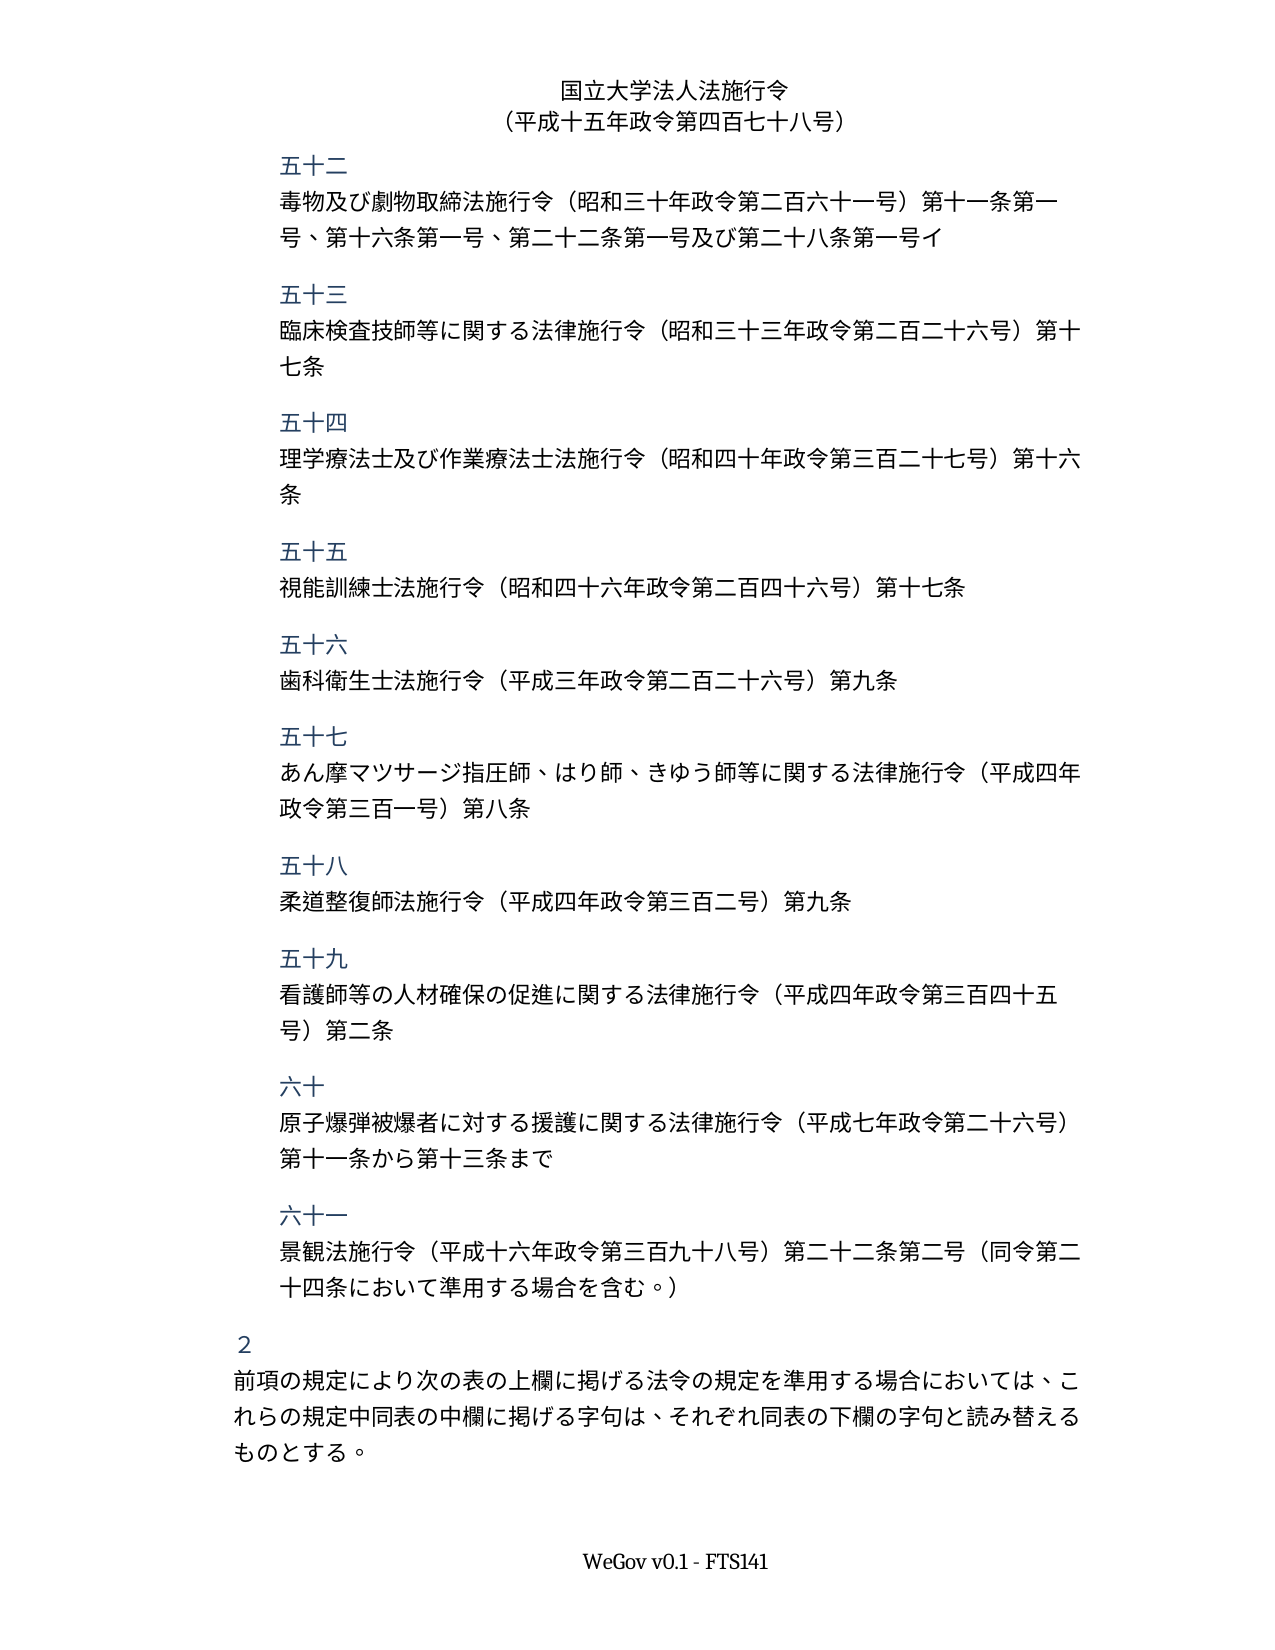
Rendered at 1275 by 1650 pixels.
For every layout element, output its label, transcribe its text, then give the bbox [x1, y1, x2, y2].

subtitle 五十六 [279, 629, 1087, 660]
subtitle 五十八 [279, 850, 1087, 881]
text 毒物及び劇物取締法施行令（昭和三十年政令第二百六十一号）第十一条第一号、第十六条第一号、第二十二条第一号及び第二十八条第一号イ [279, 186, 1087, 253]
subtitle ２ [233, 1329, 1087, 1360]
subtitle 五十七 [279, 721, 1087, 753]
text あん摩マツサージ指圧師、はり師、きゆう師等に関する法律施行令（平成四年政令第三百一号）第八条 [279, 757, 1087, 824]
text 看護師等の人材確保の促進に関する法律施行令（平成四年政令第三百四十五号）第二条 [279, 979, 1087, 1046]
text 歯科衛生士法施行令（平成三年政令第二百二十六号）第九条 [279, 664, 1087, 696]
text 原子爆弾被爆者に対する援護に関する法律施行令（平成七年政令第二十六号）第十一条から第十三条まで [279, 1107, 1087, 1174]
subtitle 五十五 [279, 536, 1087, 567]
subtitle 六十一 [279, 1200, 1087, 1231]
text 柔道整復師法施行令（平成四年政令第三百二号）第九条 [279, 886, 1087, 917]
subtitle 五十三 [279, 279, 1087, 310]
subtitle 六十 [279, 1071, 1087, 1103]
text 前項の規定により次の表の上欄に掲げる法令の規定を準用する場合においては、これらの規定中同表の中欄に掲げる字句は、それぞれ同表の下欄の字句と読み替えるものとする。 [233, 1364, 1087, 1468]
text 視能訓練士法施行令（昭和四十六年政令第二百四十六号）第十七条 [279, 572, 1087, 603]
subtitle 五十四 [279, 407, 1087, 438]
subtitle 五十二 [279, 150, 1087, 181]
text 理学療法士及び作業療法士法施行令（昭和四十年政令第三百二十七号）第十六条 [279, 443, 1087, 510]
text 臨床検査技師等に関する法律施行令（昭和三十三年政令第二百二十六号）第十七条 [279, 314, 1087, 382]
subtitle 五十九 [279, 943, 1087, 974]
text 景観法施行令（平成十六年政令第三百九十八号）第二十二条第二号（同令第二十四条において準用する場合を含む。） [279, 1236, 1087, 1303]
